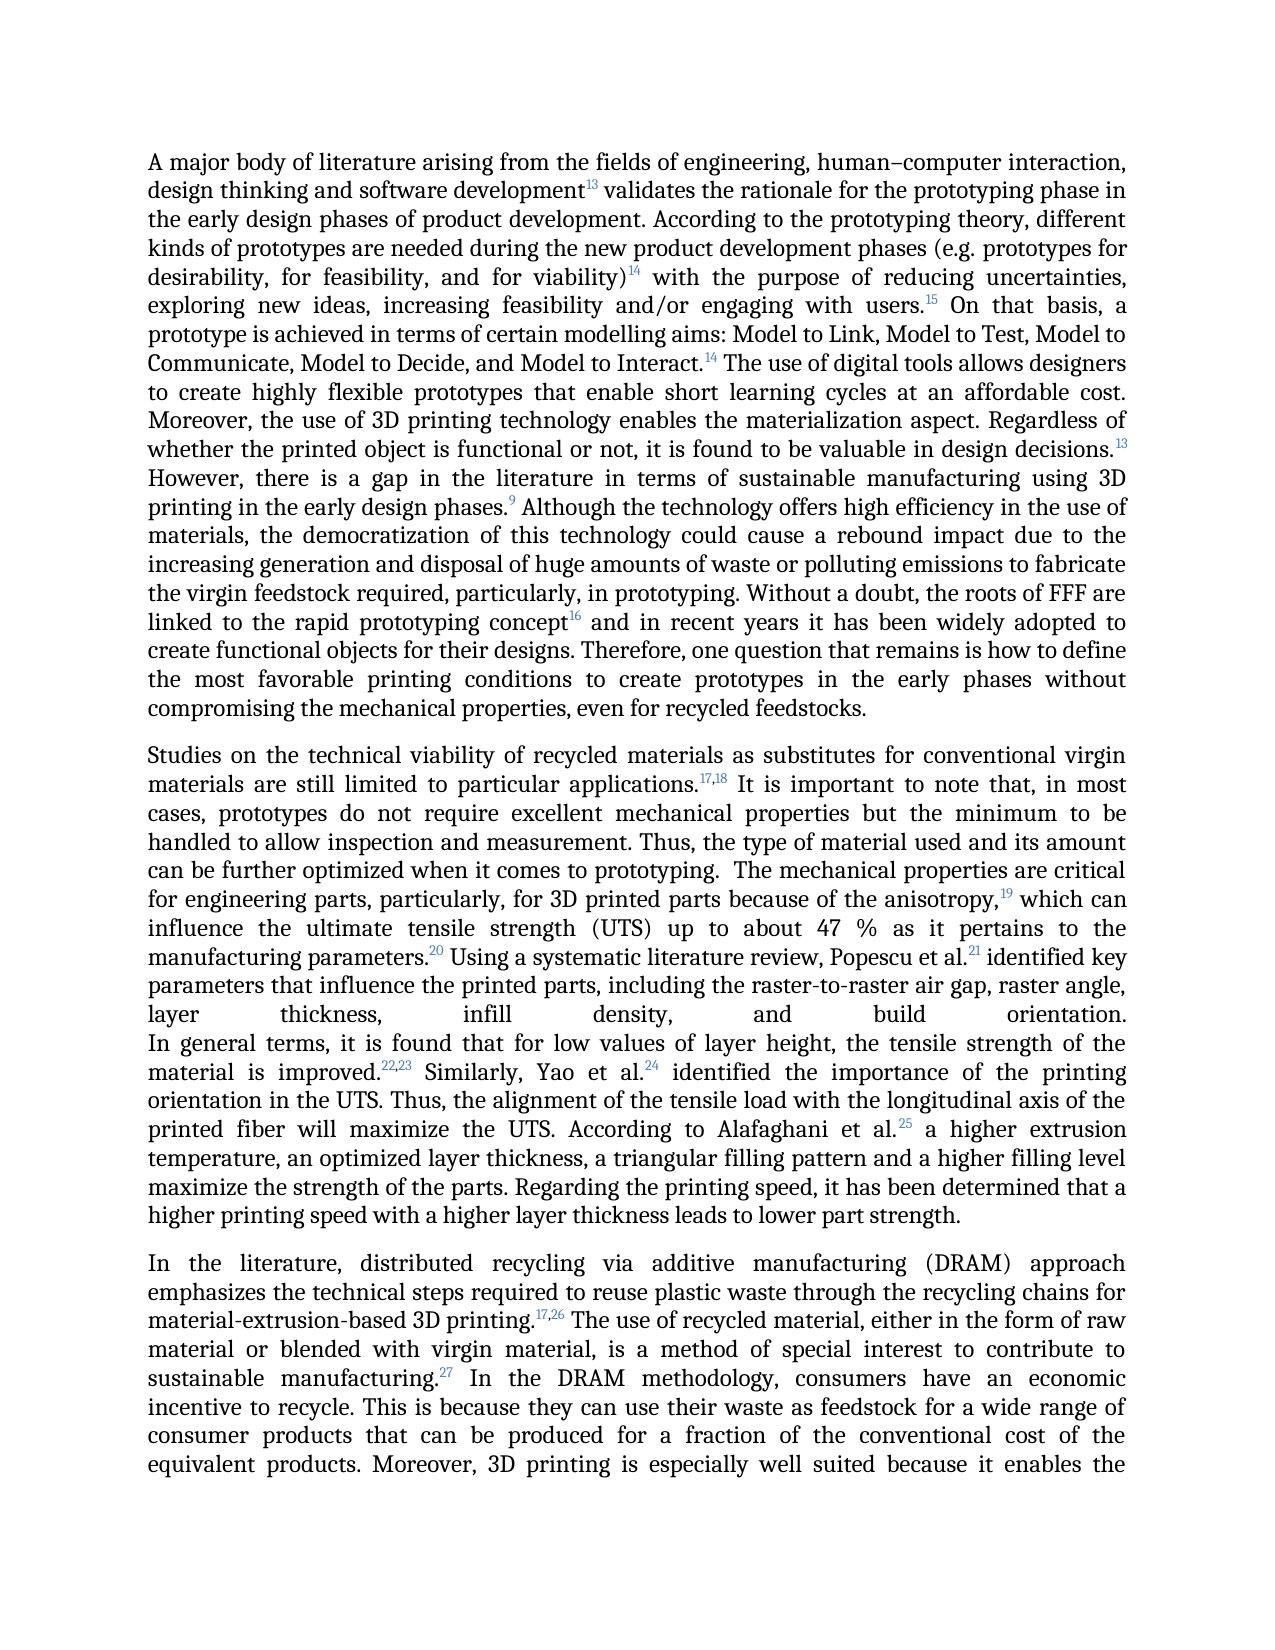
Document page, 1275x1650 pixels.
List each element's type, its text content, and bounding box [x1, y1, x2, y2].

text A major body of literature arising from the fields of engineering, human–computer interaction, design thinking and software development13 validates the rationale for the prototyping phase in the early design phases of product development. According to the prototyping theory, different kinds of prototypes are needed during the new product development phases (e.g. prototypes for desirability, for feasibility, and for viability)14 with the purpose of reducing uncertainties, exploring new ideas, increasing feasibility and/or engaging with users.15 On that basis, a prototype is achieved in terms of certain modelling aims: Model to Link, Model to Test, Model to Communicate, Model to Decide, and Model to Interact.14 The use of digital tools allows designers to create highly flexible prototypes that enable short learning cycles at an affordable cost. Moreover, the use of 3D printing technology enables the materialization aspect. Regardless of whether the printed object is functional or not, it is found to be valuable in design decisions.13 However, there is a gap in the literature in terms of sustainable manufacturing using 3D printing in the early design phases.9 Although the technology offers high efficiency in the use of materials, the democratization of this technology could cause a rebound impact due to the increasing generation and disposal of huge amounts of waste or polluting emissions to fabricate the virgin feedstock required, particularly, in prototyping. Without a doubt, the roots of FFF are linked to the rapid prototyping concept16 and in recent years it has been widely adopted to create functional objects for their designs. Therefore, one question that remains is how to define the most favorable printing conditions to create prototypes in the early phases without compromising the mechanical properties, even for recycled feedstocks. [148, 148, 1127, 723]
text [148, 1249, 1127, 1479]
text Studies on the technical viability of recycled materials as substitutes for conventional virgin materials are still limited to particular applications.17,18 It is important to note that, in most cases, prototypes do not require excellent mechanical properties but the minimum to be handled to allow inspection and measurement. Thus, the type of material used and its amount can be further optimized when it comes to prototyping. The mechanical properties are critical for engineering parts, particularly, for 3D printed parts because of the anisotropy,19 which can influence the ultimate tensile strength (UTS) up to about 47 % as it pertains to the manufacturing parameters.20 Using a systematic literature review, Popescu et al.21 identified key parameters that influence the printed parts, including the raster-to-raster air gap, raster angle, layer thickness, infill density, and build orientation. In general terms, it is found that for low values of layer height, the tensile strength of the material is improved.22,23 Similarly, Yao et al.24 identified the importance of the printing orientation in the UTS. Thus, the alignment of the tensile load with the longitudinal axis of the printed fiber will maximize the UTS. According to Alafaghani et al.25 a higher extrusion temperature, an optimized layer thickness, a triangular filling pattern and a higher filling level maximize the strength of the parts. Regarding the printing speed, it has been determined that a higher printing speed with a higher layer thickness leads to lower part strength. [148, 741, 1127, 1230]
